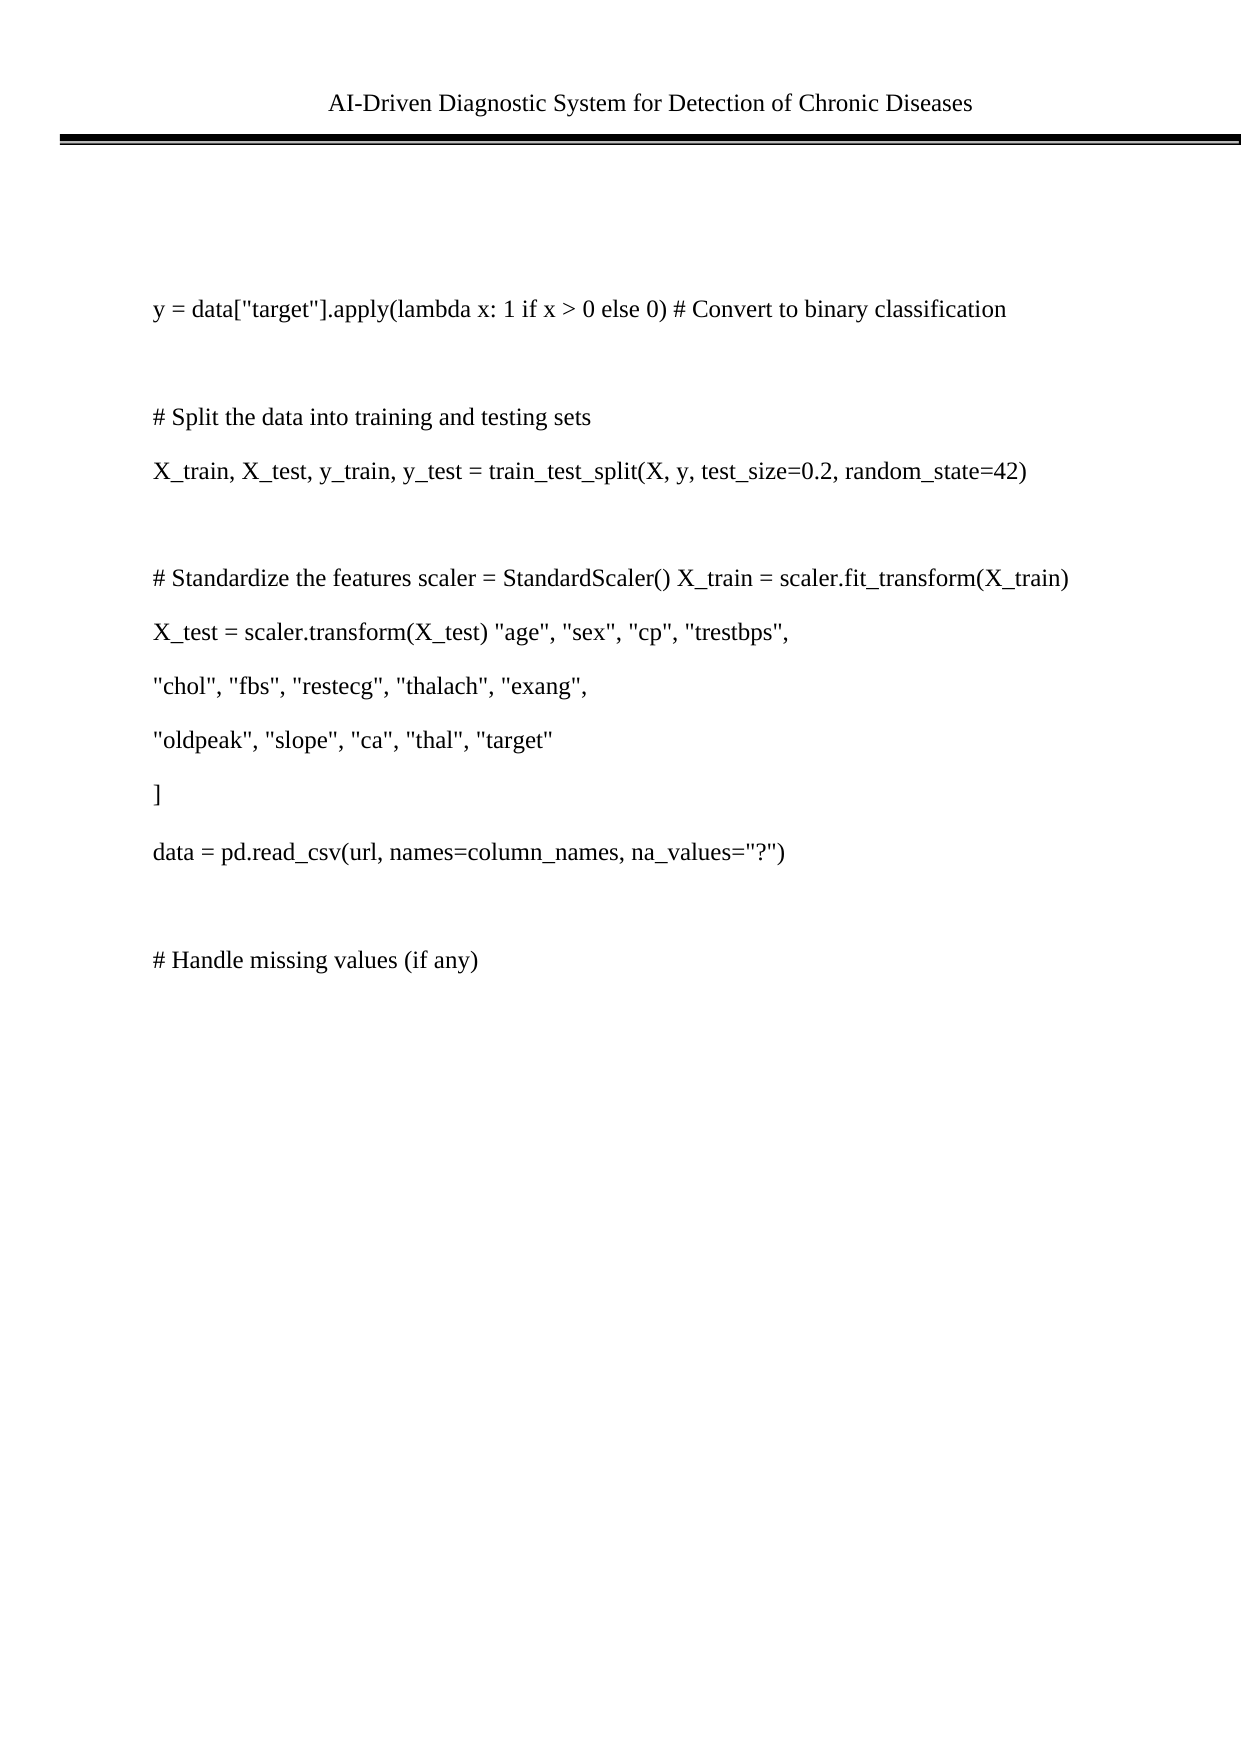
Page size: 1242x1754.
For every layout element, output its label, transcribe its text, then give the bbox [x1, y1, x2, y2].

text "oldpeak", "slope", "ca", "thal", "target" [153, 725, 1110, 754]
text X_train, X_test, y_train, y_test = train_test_split(X, y, test_size=0.2, random_state=42) [153, 456, 1110, 484]
picture [59, 134, 1241, 145]
text # Split the data into training and testing sets [153, 402, 1110, 431]
text # Standardize the features scaler = StandardScaler() X_train = scaler.fit_transform(X_train) [153, 563, 1110, 592]
text y = data["target"].apply(lambda x: 1 if x > 0 else 0) # Convert to binary classification [153, 294, 1110, 323]
text data = pd.read_csv(url, names=column_names, na_values="?") [153, 837, 1110, 866]
text # Handle missing values (if any) [153, 945, 1110, 974]
text "chol", "fbs", "restecg", "thalach", "exang", [153, 671, 1110, 700]
text X_test = scaler.transform(X_test) "age", "sex", "cp", "trestbps", [153, 617, 1110, 646]
text ] [153, 779, 1110, 808]
